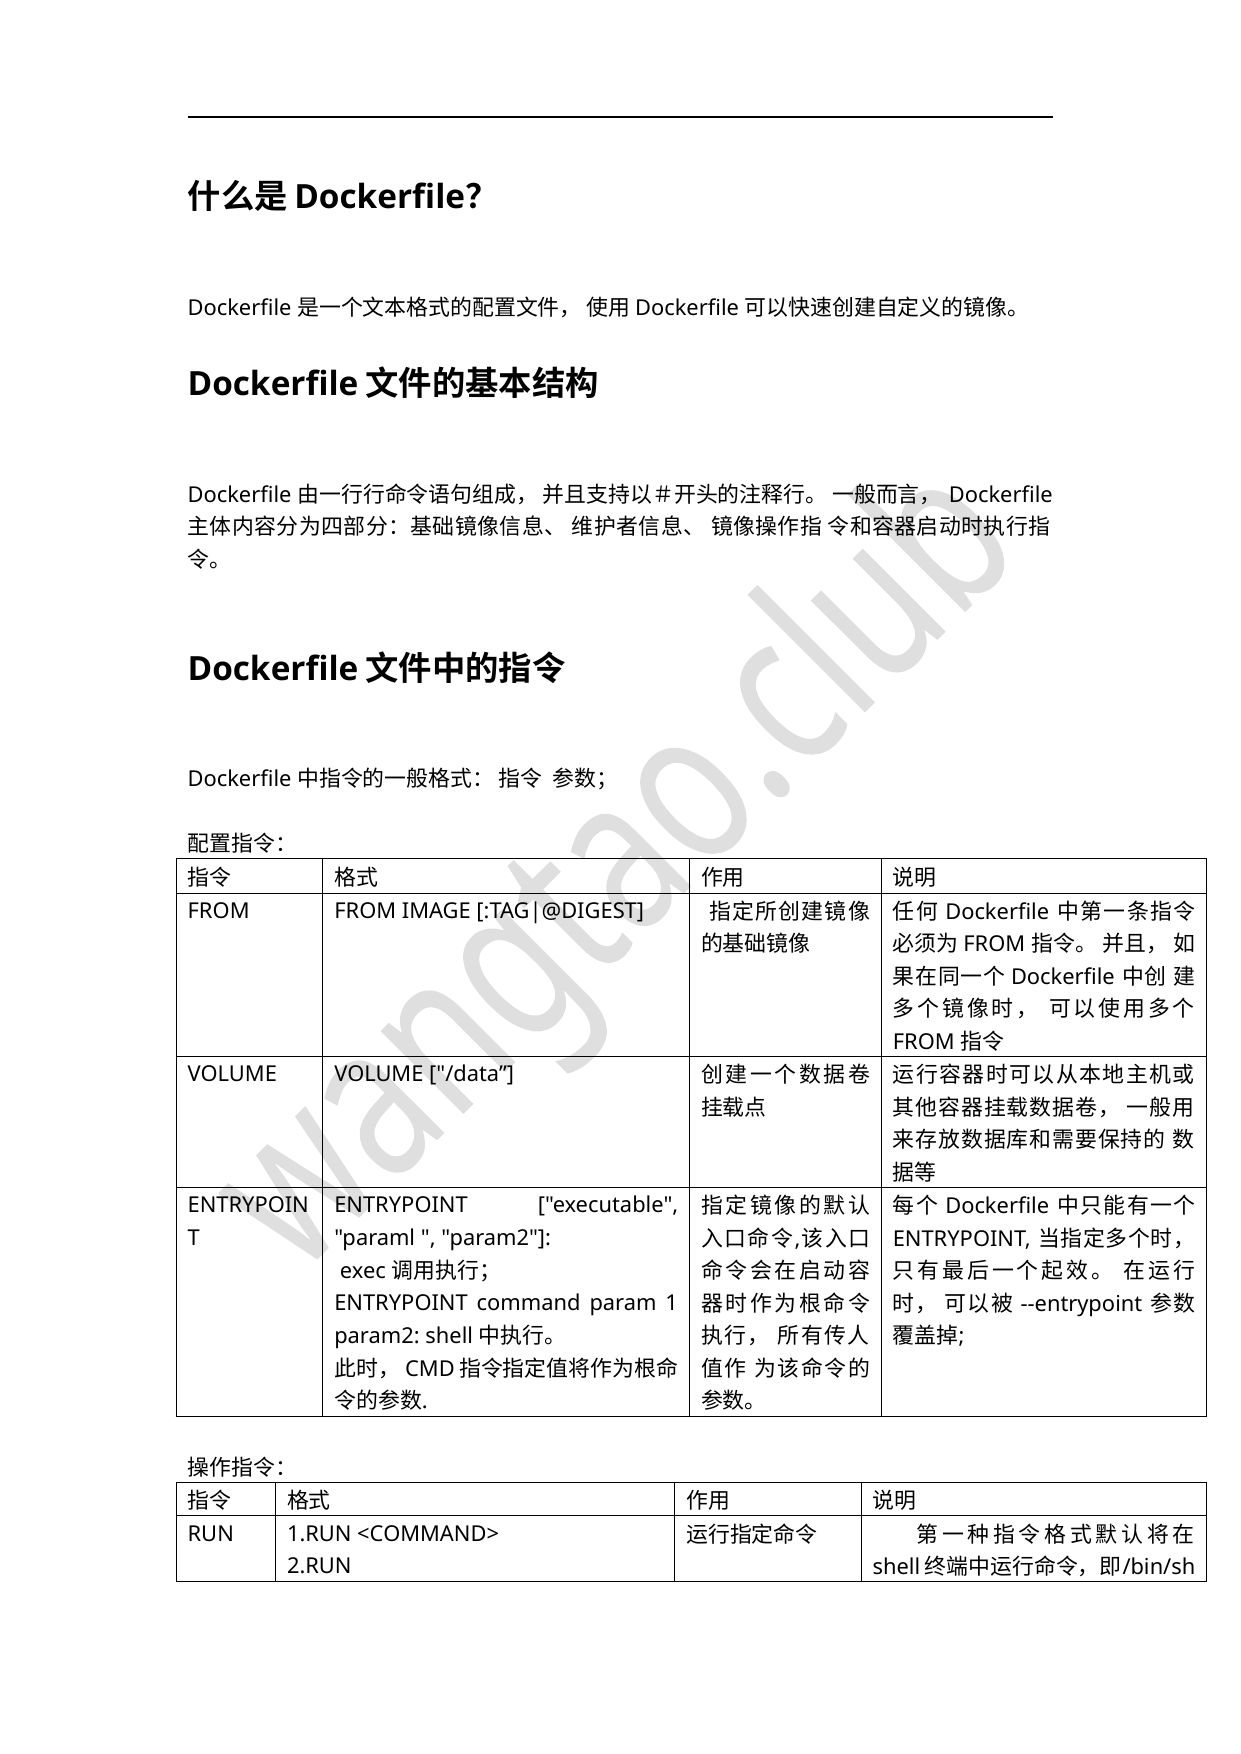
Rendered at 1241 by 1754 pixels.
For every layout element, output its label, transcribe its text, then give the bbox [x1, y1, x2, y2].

table_cell ENTRYPOINT ["executable", "paraml ", "param2"]: exec 调用执行； ENTRYPOINT command param 1 param2: shell 中执行。 此时， CMD指令指定值将作为根命令的参数. [323, 1188, 689, 1416]
table_header 作用 [690, 859, 881, 892]
subtitle Dockerfile文件的基本结构 [187, 349, 1053, 414]
table_cell VOLUME ["/data”] [323, 1057, 689, 1187]
table_cell RUN [177, 1516, 275, 1581]
text 配置指令： [187, 826, 1053, 858]
table_cell 1.RUN <COMMAND> 2.RUN [“excutabel”,”param1”,”param2”] [276, 1516, 674, 1581]
table_cell VOLUME [177, 1057, 322, 1187]
table_header 说明 [862, 1483, 1206, 1515]
table_header 格式 [323, 859, 689, 892]
text Dockerfile 由一行行命令语句组成， 并且支持以＃开头的注释行。 一般而言， Dockerfile 主体内容分为四部分：基础镜像信息、 维护者信息、 镜像操作指 令和容器启动时执行指令。 [187, 476, 1053, 574]
text Dockerfile 是一个文本格式的配置文件， 使用 Dockerfile 可以快速创建自定义的镜像。 [187, 289, 1053, 322]
table_header 说明 [882, 859, 1206, 892]
table_cell 任何 Dockerfile 中第一条指令必须为FROM 指令。 并且， 如果在同一个Dockerfile 中创 建多个镜像时， 可以使用多个 FROM 指令 [882, 894, 1206, 1056]
table_header 作用 [675, 1483, 861, 1515]
table_header 格式 [276, 1483, 674, 1515]
table_cell FROM IMAGE [:TAG|@DIGEST] [323, 894, 689, 1056]
table_cell 创建一个数据卷挂载点 [690, 1057, 881, 1187]
text 操作指令： [187, 1449, 1053, 1482]
table_cell 指定所创建镜像的基础镜像 [690, 894, 881, 1056]
table_cell FROM [177, 894, 322, 1056]
table_header 指令 [177, 1483, 275, 1515]
table_cell ENTRYPOINT [177, 1188, 322, 1416]
text Dockerfile 中指令的一般格式： 指令 参数； [187, 761, 1053, 793]
table_header 指令 [177, 859, 322, 892]
subtitle Dockerfile文件中的指令 [187, 633, 1053, 698]
table_cell 每个 Dockerfile 中只能有一个 ENTRYPOINT, 当指定多个时， 只有最后一个起效。 在运行时， 可以被 --entrypoint 参数覆盖掉; [882, 1188, 1206, 1416]
table_cell 指定镜像的默认入口命令,该入口命令会在启动容器时作为根命令执行， 所有传人值作 为该命令的参数。 [690, 1188, 881, 1416]
table_cell 运行指定命令 [675, 1516, 861, 1581]
subtitle 什么是Dockerfile？ [187, 162, 1053, 227]
table_cell 运行容器时可以从本地主机或其他容器挂载数据卷， 一般用来存放数据库和需要保持的 数据等 [882, 1057, 1206, 1187]
